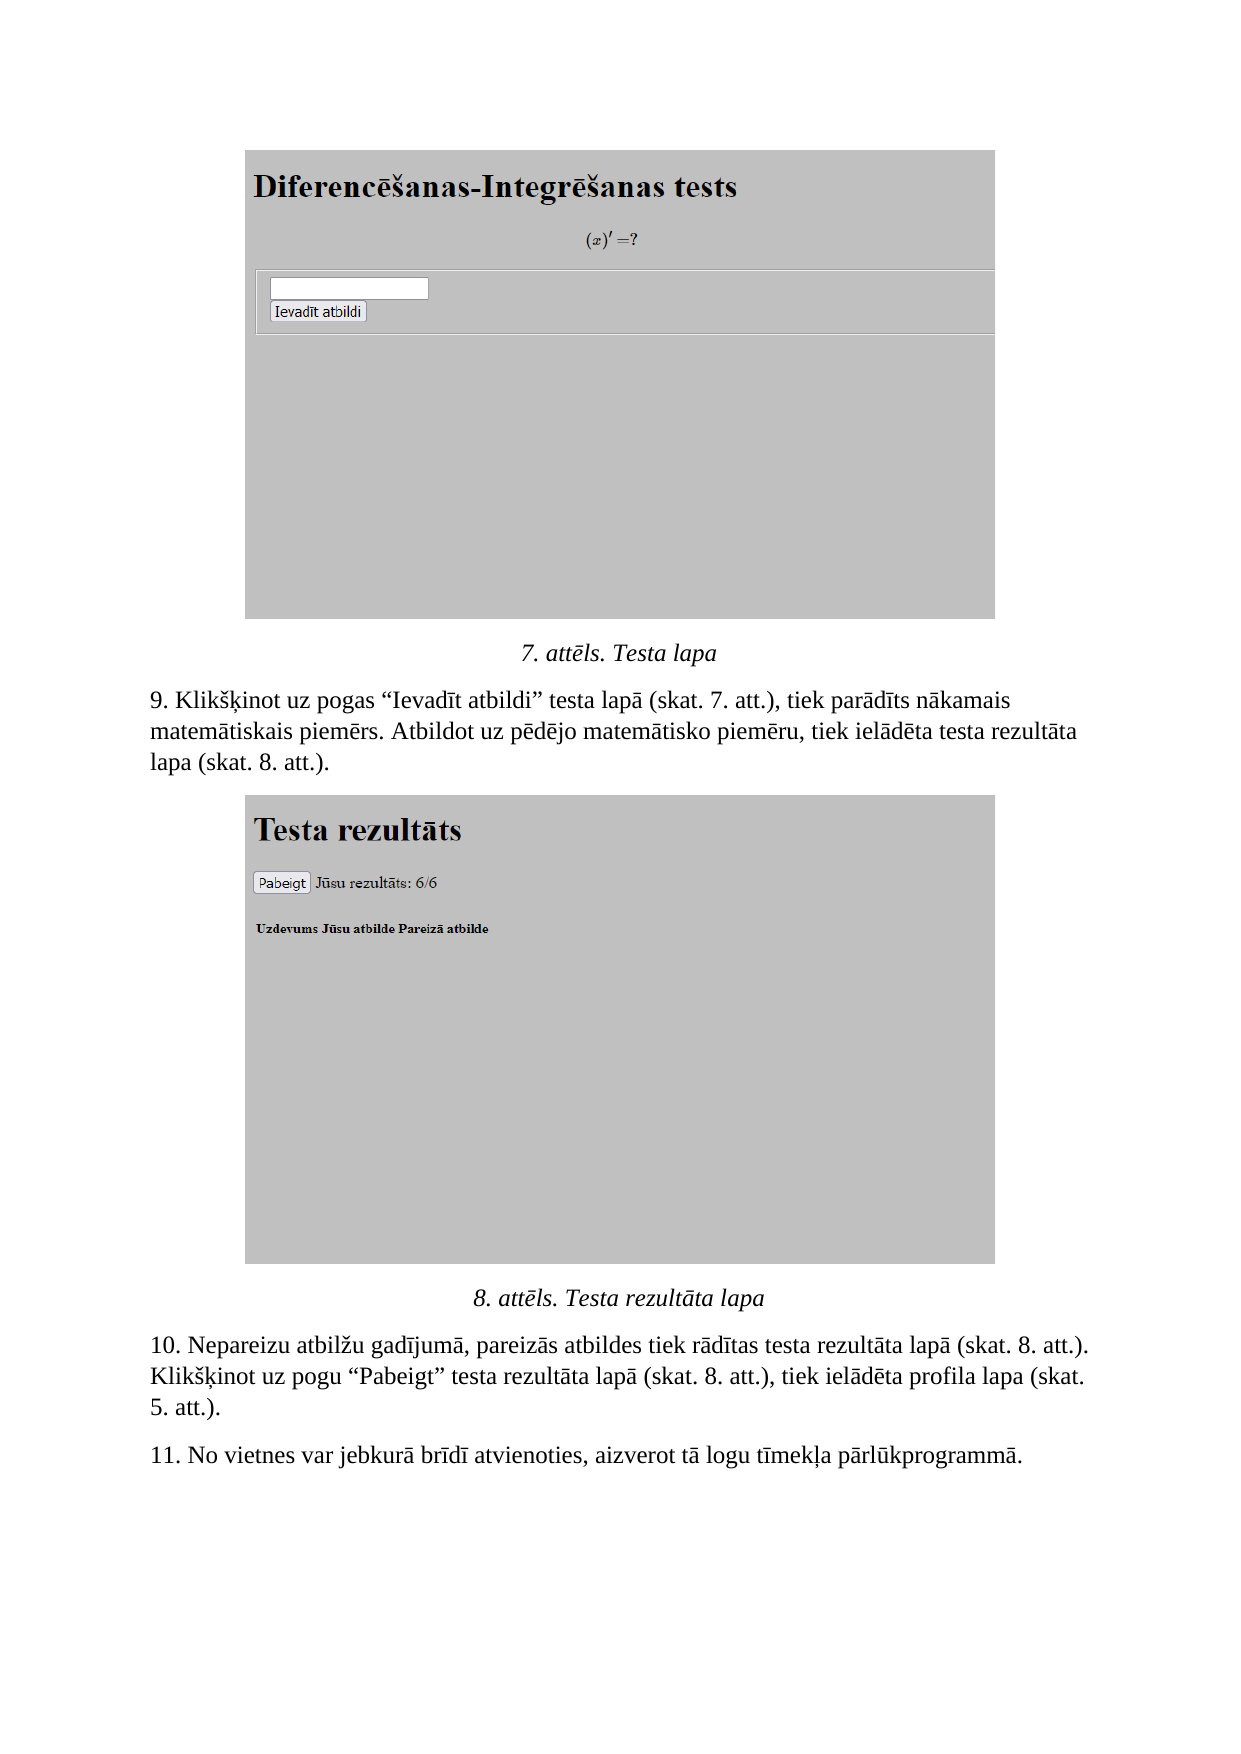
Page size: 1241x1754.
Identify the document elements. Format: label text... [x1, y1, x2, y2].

text 10. Nepareizu atbilžu gadījumā, pareizās atbildes tiek rādītas testa rezultāta lapā (skat. 8. att.). Klikšķinot uz pogu “Pabeigt” testa rezultāta lapā (skat. 8. att.), tiek ielādēta profila lapa (skat. 5. att.). [150, 1330, 1090, 1421]
text 9. Klikšķinot uz pogas “Ievadīt atbildi” testa lapā (skat. 7. att.), tiek parādīts nākamais matemātiskais piemērs. Atbildot uz pēdējo matemātisko piemēru, tiek ielādēta testa rezultāta lapa (skat. 8. att.). [150, 685, 1090, 776]
text 8. attēls. Testa rezultāta lapa [150, 1283, 1090, 1311]
text 7. attēls. Testa lapa [150, 638, 1090, 666]
text 11. No vietnes var jebkurā brīdī atvienoties, aizverot tā logu tīmekļa pārlūkprogrammā. [150, 1440, 1090, 1469]
